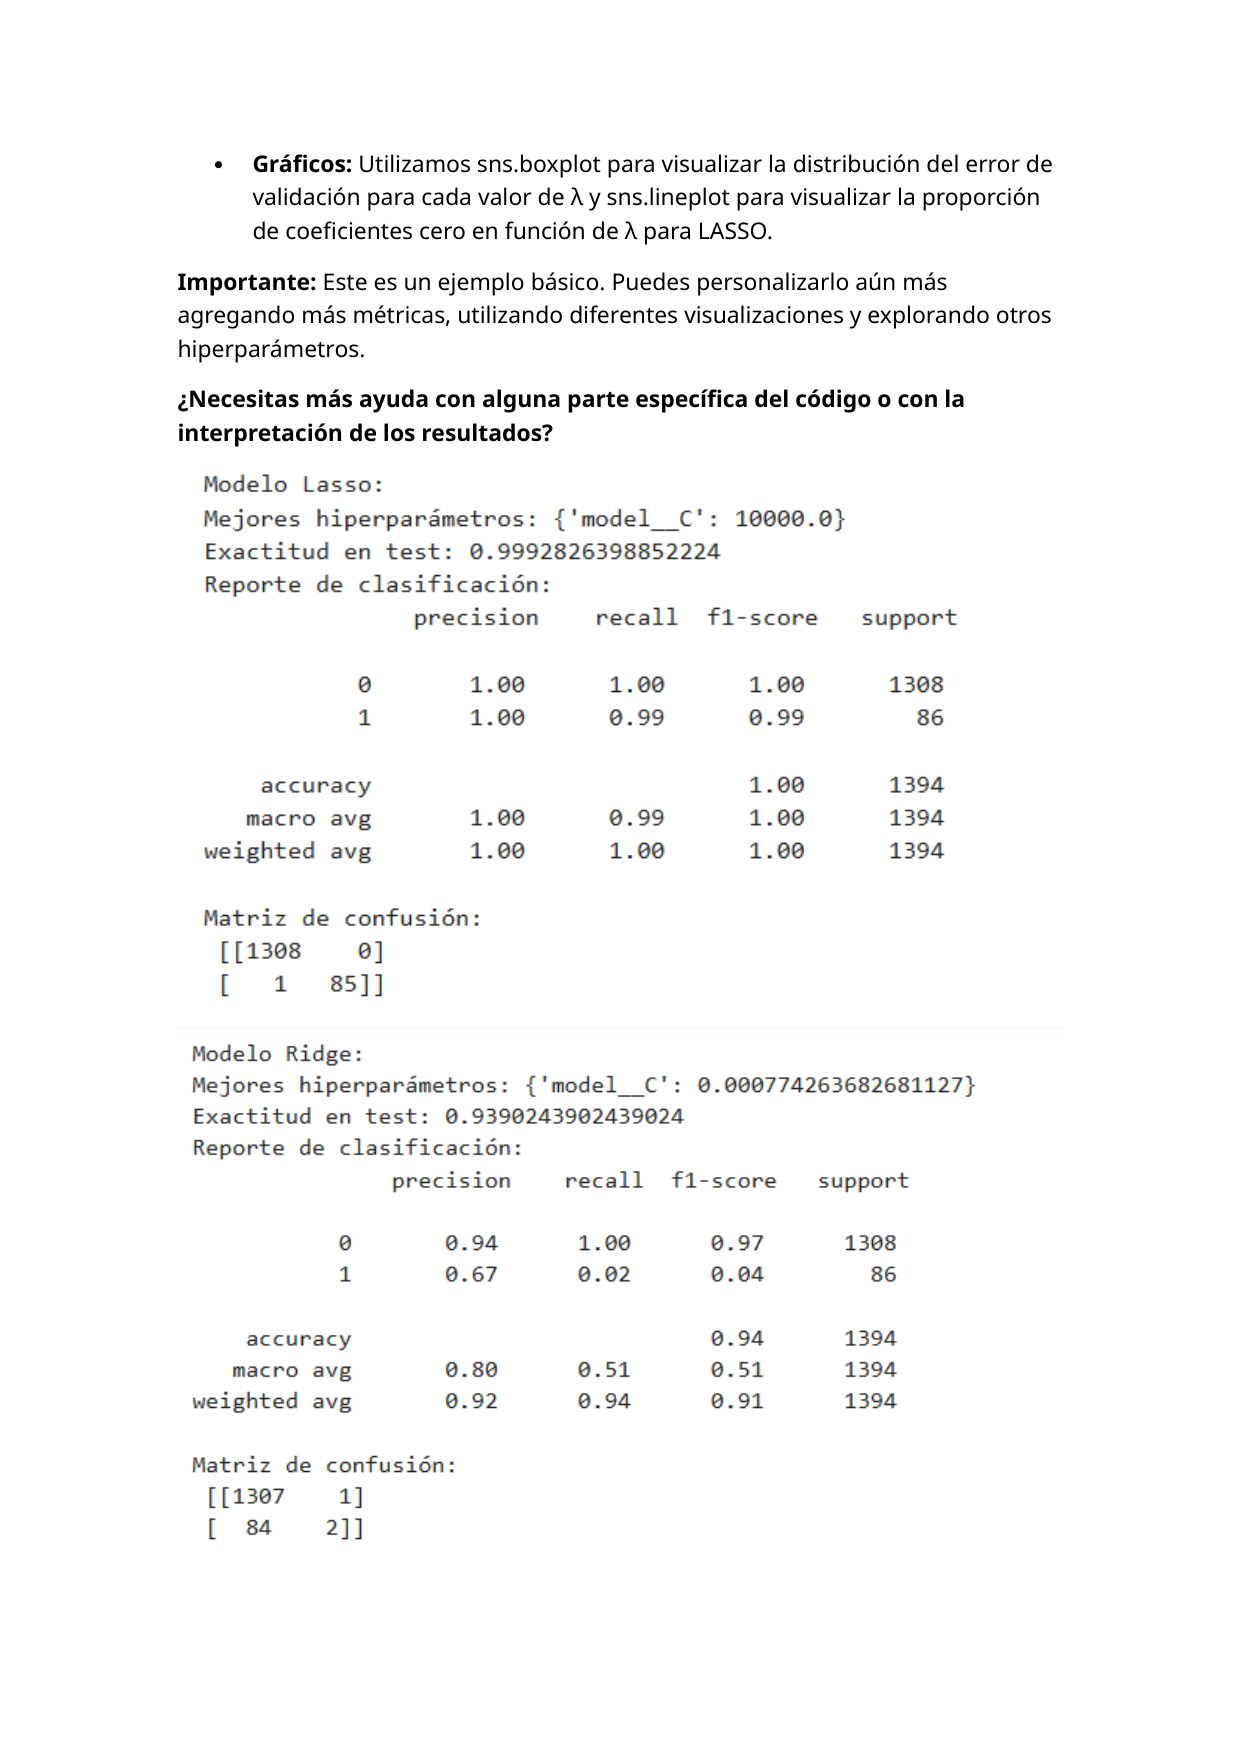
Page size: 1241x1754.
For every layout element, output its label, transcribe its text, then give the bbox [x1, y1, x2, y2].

list Gráficos: Utilizamos sns.boxplot para visualizar la distribución del error de validación para cada valor de λ y sns.lineplot para visualizar la proporción de coeficientes cero en función de λ para LASSO. [215, 148, 1063, 246]
picture [177, 467, 1037, 1009]
text Importante: Este es un ejemplo básico. Puedes personalizarlo aún más agregando más métricas, utilizando diferentes visualizaciones y explorando otros hiperparámetros. [177, 266, 1063, 364]
text ¿Necesitas más ayuda con alguna parte específica del código o con la interpretación de los resultados? [177, 383, 1063, 448]
picture [177, 1027, 1063, 1547]
